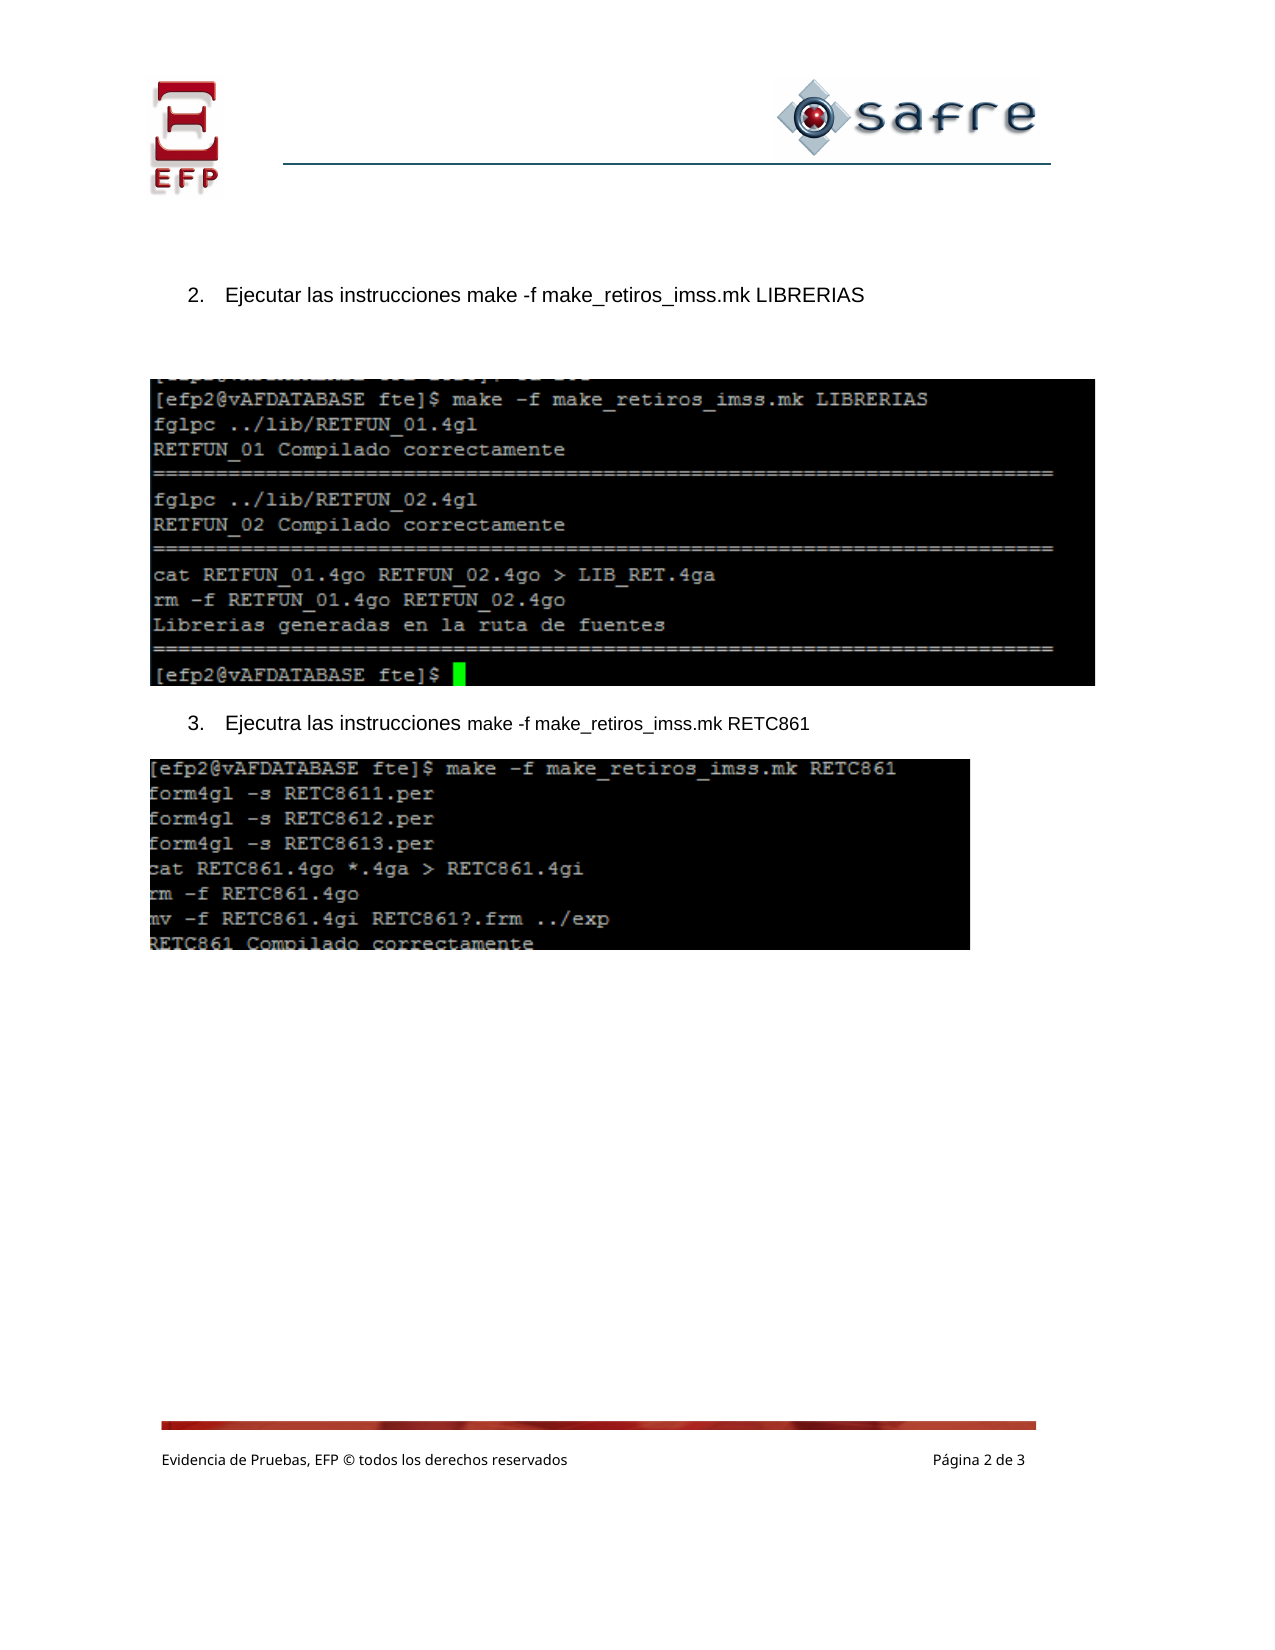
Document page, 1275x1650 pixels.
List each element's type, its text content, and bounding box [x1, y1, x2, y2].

list Ejecutra las instrucciones make -f make_retiros_imss.mk RETC861 [187, 711, 1125, 735]
picture [161, 1421, 1037, 1430]
picture [150, 379, 1096, 686]
picture [150, 759, 971, 950]
list Ejecutar las instrucciones make -f make_retiros_imss.mk LIBRERIAS [187, 283, 1125, 307]
